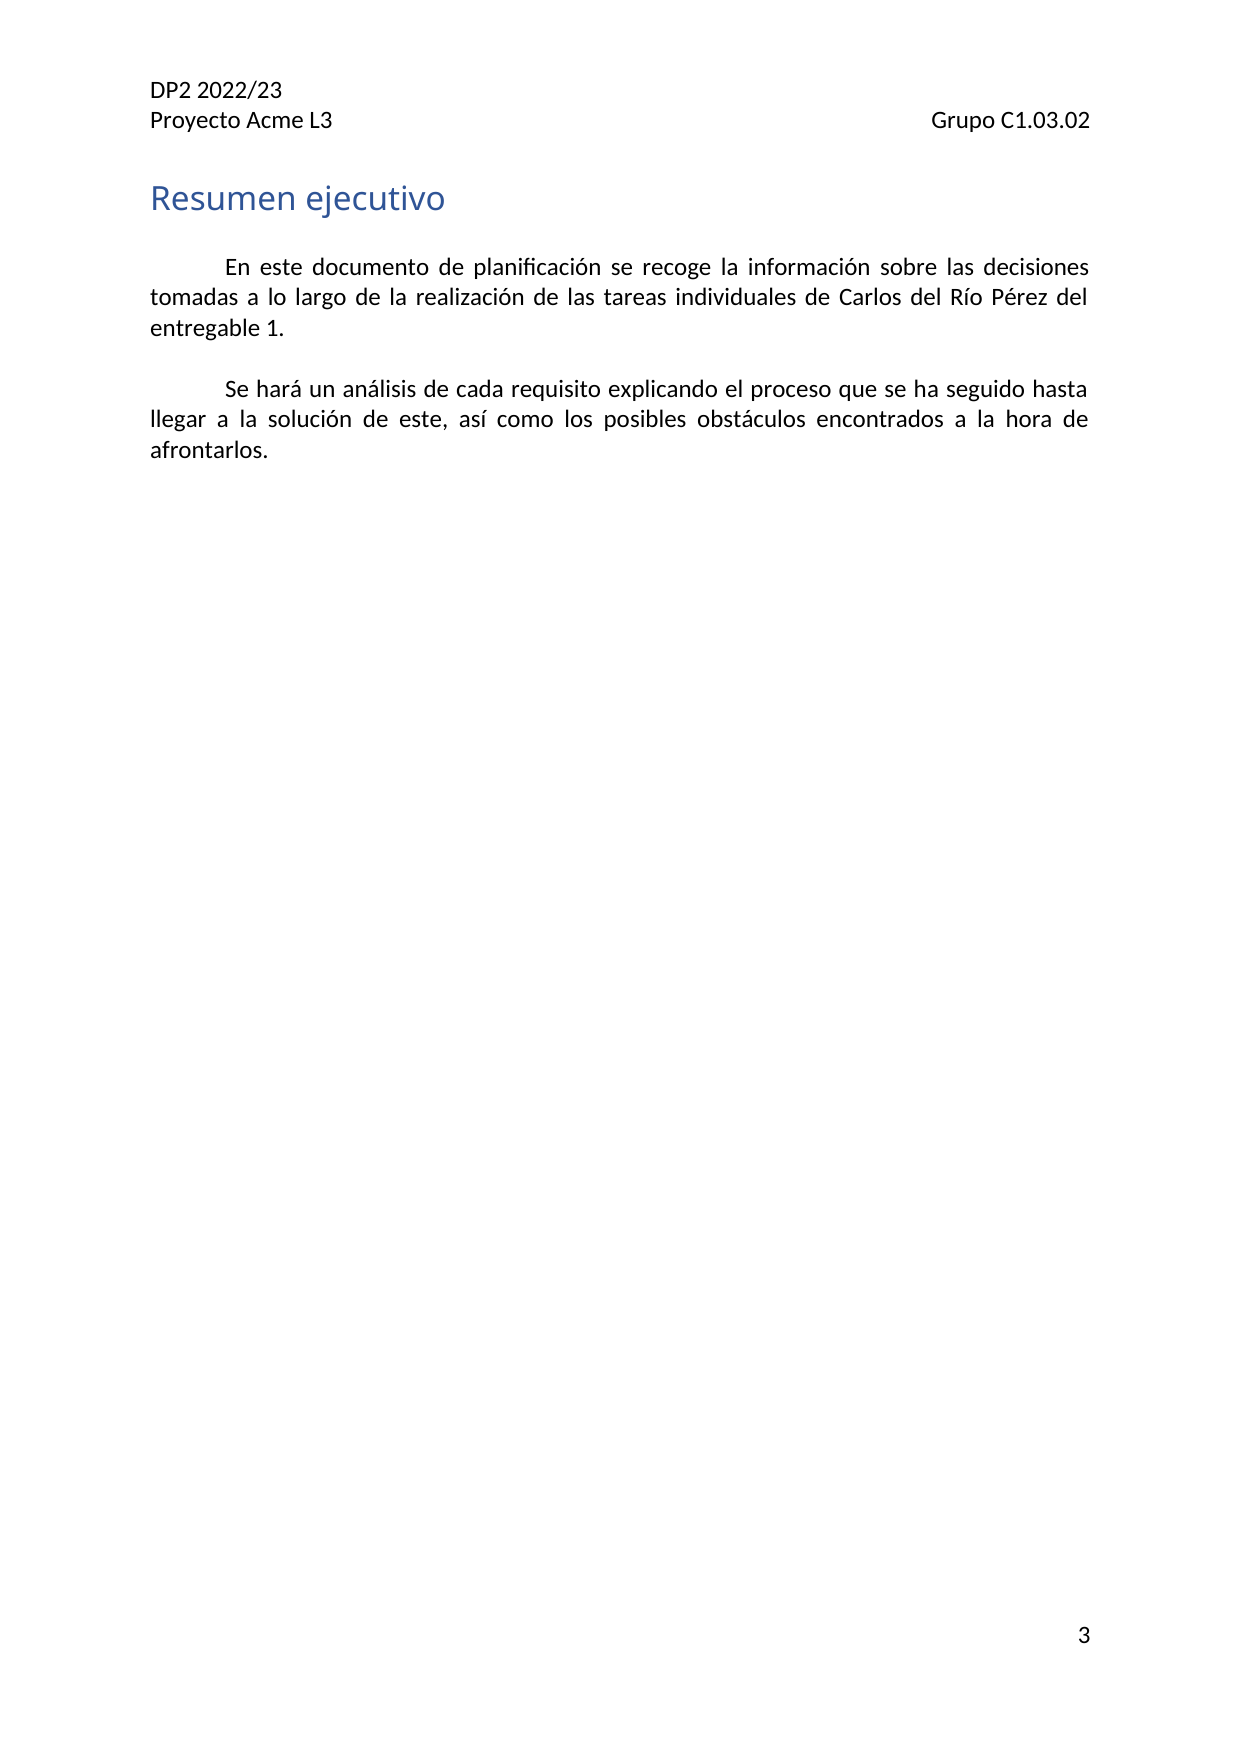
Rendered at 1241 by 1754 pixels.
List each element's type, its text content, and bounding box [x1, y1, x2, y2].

subtitle Resumen ejecutivo [150, 175, 1090, 220]
text Se hará un análisis de cada requisito explicando el proceso que se ha seguido hasta llegar a la solución de este, así como los posibles obstáculos encontrados a la hora de afrontarlos. [150, 373, 1090, 464]
text En este documento de planificación se recoge la información sobre las decisiones tomadas a lo largo de la realización de las tareas individuales de Carlos del Río Pérez del entregable 1. [150, 251, 1090, 342]
